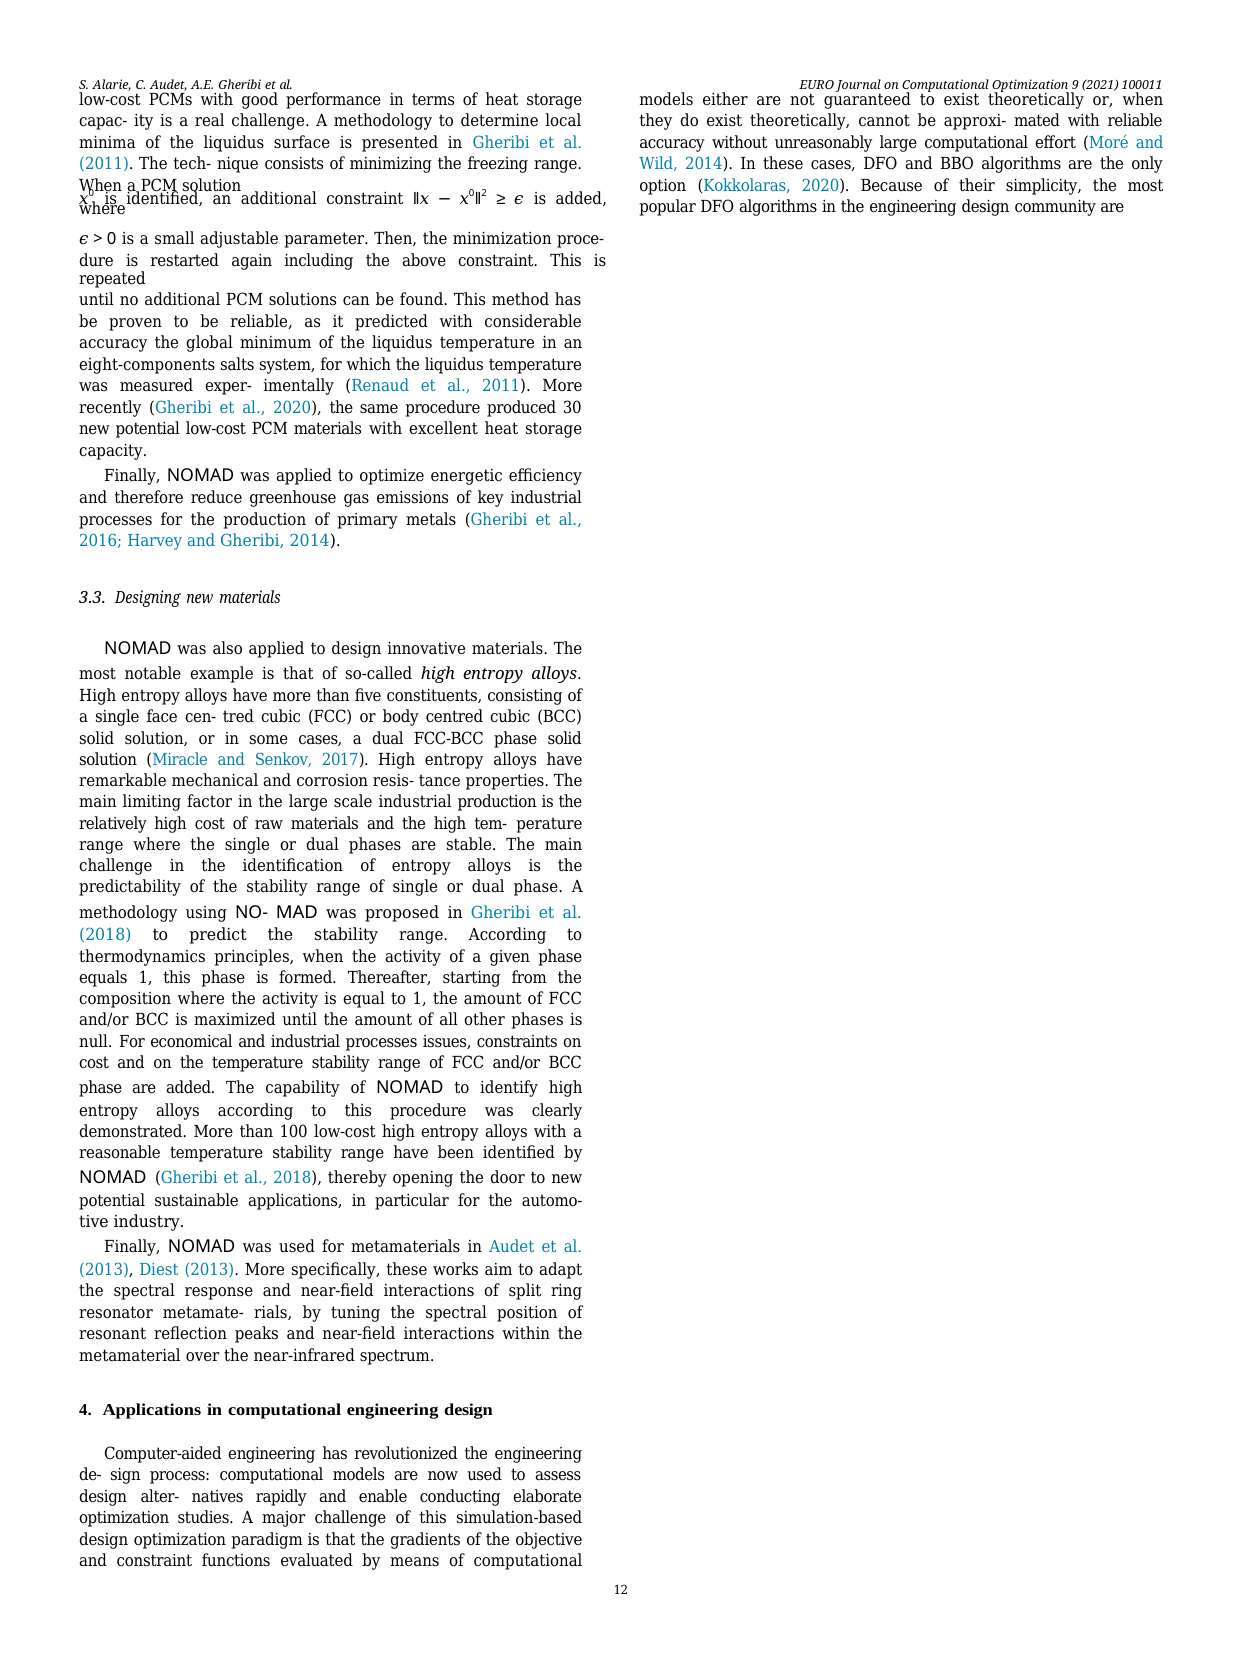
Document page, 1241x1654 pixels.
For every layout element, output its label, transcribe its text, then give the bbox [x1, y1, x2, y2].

picture [372, 382, 378, 389]
picture [173, 1170, 178, 1181]
text dure is restarted again including the above constraint. This is repeated [79, 251, 607, 288]
text until no additional PCM solutions can be found. This method has be proven to be reliable, as it predicted with considerable accuracy the global minimum of the liquidus temperature in an eight-components salts system, for which the liquidus temperature was measured exper- imentally (Renaud et al., 2011). More recently (Gheribi et al., 2020), the same procedure produced 30 new potential low-cost PCM materials with excellent heat storage capacity. [79, 290, 582, 460]
text Finally, NOMAD was applied to optimize energetic eﬃciency and therefore reduce greenhouse gas emissions of key industrial processes for the production of primary metals (Gheribi et al., 2016; Harvey and Gheribi, 2014). [79, 462, 582, 551]
picture [186, 404, 192, 411]
picture [490, 1243, 496, 1250]
picture [256, 537, 262, 544]
list Designing new materials [79, 585, 607, 608]
picture [484, 905, 489, 916]
picture [233, 533, 238, 544]
picture [158, 407, 166, 413]
text 𝜖 > 0 is a small adjustable parameter. Then, the minimization proce- [79, 216, 607, 251]
picture [713, 159, 720, 166]
text Computer-aided engineering has revolutionized the engineering de- sign process: computational models are now used to assess design alter- natives rapidly and enable conducting elaborate optimization studies. A major challenge of this simulation-based design optimization paradigm is that the gradients of the objective and constraint functions evaluated by means of computational models either are not guaranteed to exist theoretically or, when they do exist theoretically, cannot be approxi- mated with reliable accuracy without unreasonably large computational effort (Moré and Wild, 2014). In these cases, DFO and BBO algorithms are the only option (Kokkolaras, 2020). Because of their simplicity, the most popular DFO algorithms in the engineering design community are [79, 1444, 582, 1570]
text Finally, NOMAD was used for metamaterials in Audet et al. (2013), Diest (2013). More specifically, these works aim to adapt the spectral response and near-field interactions of split ring resonator metamate- rials, by tuning the spectral position of resonant reflection peaks and near-field interactions within the metamaterial over the near-infrared spectrum. [79, 1233, 582, 1365]
text 𝑥0 is identified, an additional constraint ‖𝑥 − 𝑥0‖2 ≥ 𝜖 is added, where [79, 197, 607, 216]
picture [483, 512, 489, 523]
picture [319, 535, 324, 543]
subtitle Applications in computational engineering design [79, 1400, 607, 1419]
picture [731, 178, 735, 189]
text NOMAD was also applied to design innovative materials. The most notable example is that of so-called high entropy alloys. High entropy alloys have more than five constituents, consisting of a single face cen- tred cubic (FCC) or body centred cubic (BCC) solid solution, or in some cases, a dual FCC-BCC phase solid solution (Miracle and Senkov, 2017). High entropy alloys have remarkable mechanical and corrosion resis- tance properties. The main limiting factor in the large scale industrial production is the relatively high cost of raw materials and the high tem- perature range where the single or dual phases are stable. The main challenge in the identification of entropy alloys is the predictability of the stability range of single or dual phase. A methodology using NO- MAD was proposed in Gheribi et al. (2018) to predict the stability range. According to thermodynamics principles, when the activity of a given phase equals 1, this phase is formed. Thereafter, starting from the composition where the activity is equal to 1, the amount of FCC and/or BCC is maximized until the amount of all other phases is null. For economical and industrial processes issues, constraints on cost and on the temperature stability range of FCC and/or BCC phase are added. The capability of NOMAD to identify high entropy alloys according to this procedure was clearly demonstrated. More than 100 low-cost high entropy alloys with a reasonable temperature stability range have been identified by NOMAD (Gheribi et al., 2018), thereby opening the door to new potential sustainable applications, in particular for the automo- tive industry. [79, 635, 582, 1231]
text low-cost PCMs with good performance in terms of heat storage capac- ity is a real challenge. A methodology to determine local minima of the liquidus surface is presented in Gheribi et al. (2011). The tech- nique consists of minimizing the freezing range. When a PCM solution [79, 89, 582, 195]
picture [485, 135, 490, 146]
text Computer-aided engineering has revolutionized the engineering de- sign process: computational models are now used to assess design alter- natives rapidly and enable conducting elaborate optimization studies. A major challenge of this simulation-based design optimization paradigm is that the gradients of the objective and constraint functions evaluated by means of computational models either are not guaranteed to exist theoretically or, when they do exist theoretically, cannot be approxi- mated with reliable accuracy without unreasonably large computational effort (Moré and Wild, 2014). In these cases, DFO and BBO algorithms are the only option (Kokkolaras, 2020). Because of their simplicity, the most popular DFO algorithms in the engineering design community are [639, 89, 1163, 216]
